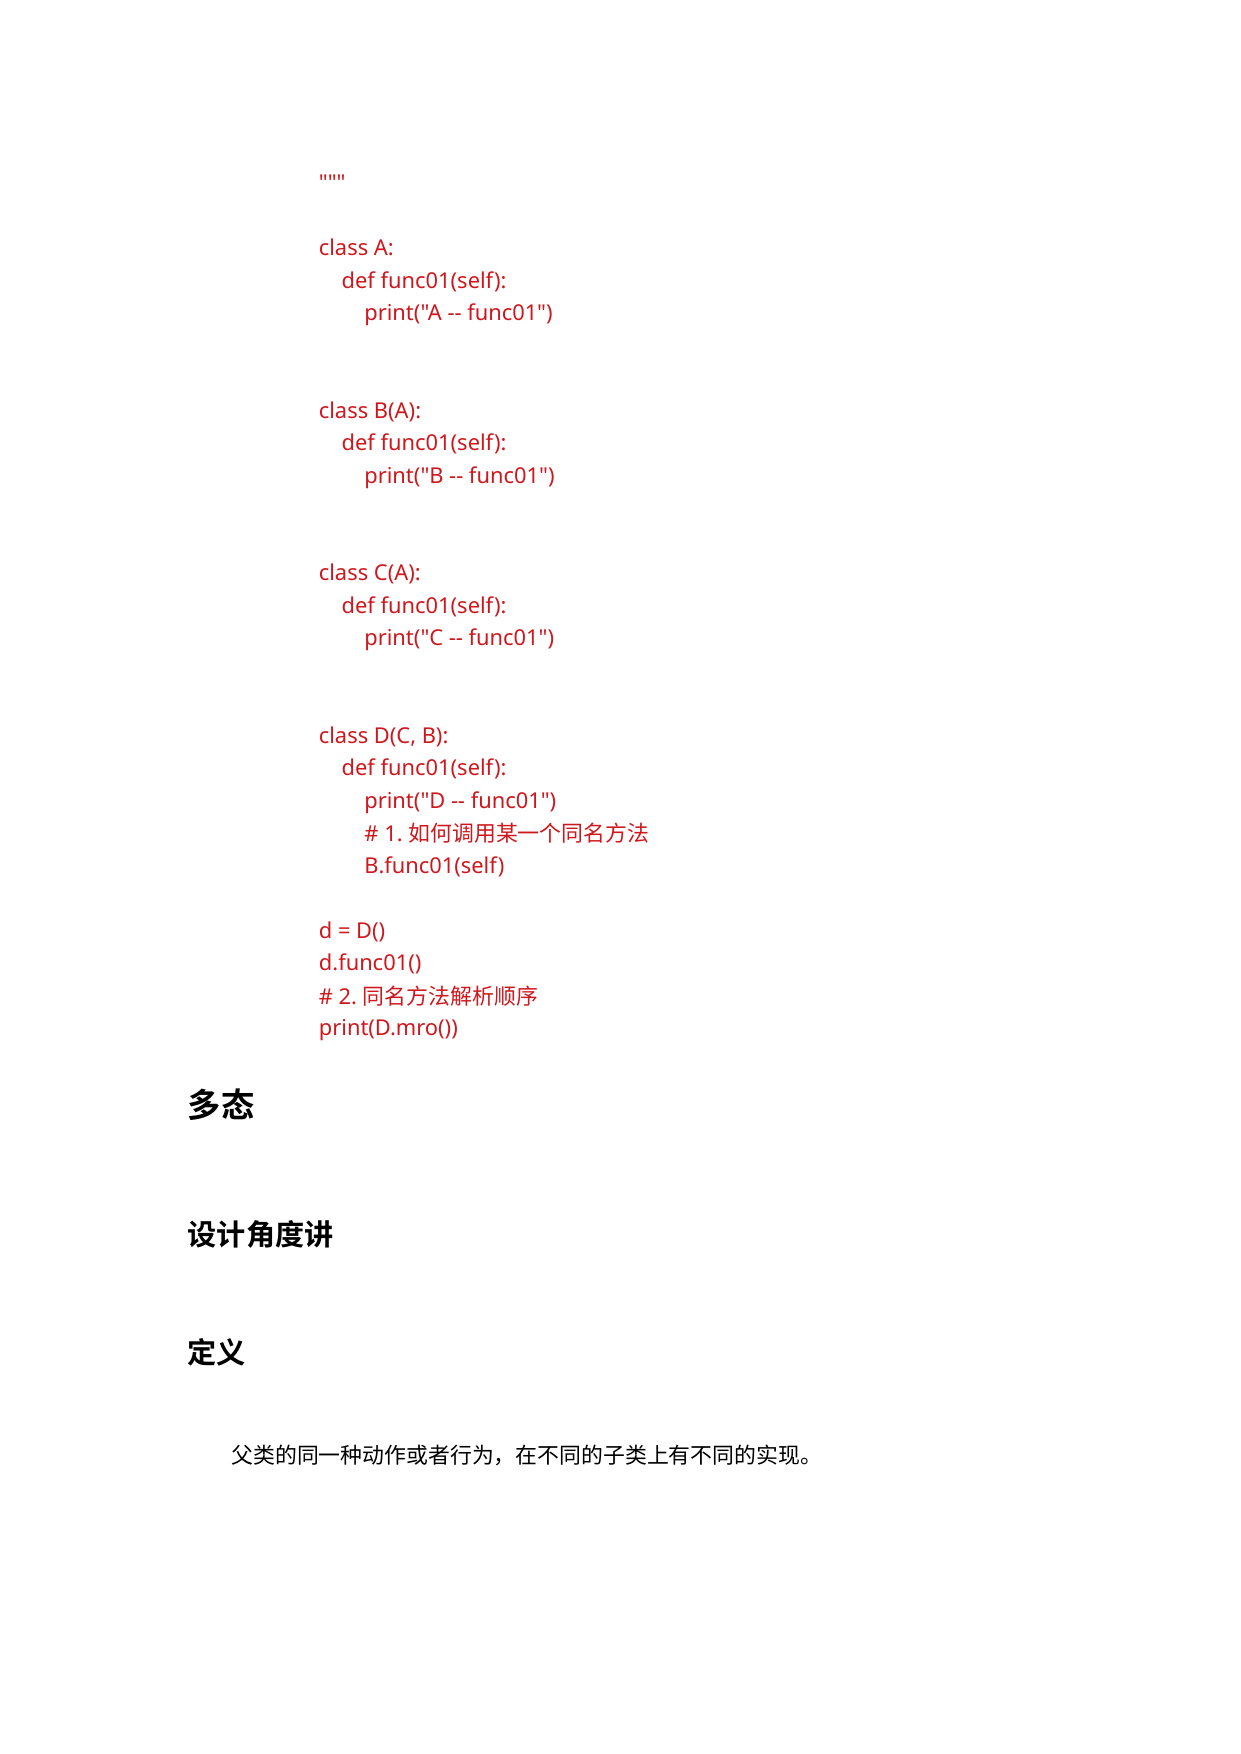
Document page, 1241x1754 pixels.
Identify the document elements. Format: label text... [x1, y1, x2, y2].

text print(D.mro()) [275, 1011, 1053, 1043]
text d.func01() [275, 946, 1053, 978]
subtitle 多态 [187, 1070, 1053, 1135]
text # 1. 如何调用某一个同名方法 [275, 816, 1053, 848]
text print("C -- func01") [275, 621, 1053, 653]
text print("A -- func01") [275, 296, 1053, 328]
text class B(A): [275, 393, 1053, 426]
text def func01(self): [275, 426, 1053, 458]
text print("D -- func01") [275, 783, 1053, 816]
text 父类的同一种动作或者行为，在不同的子类上有不同的实现。 [187, 1437, 1053, 1470]
text print("B -- func01") [275, 458, 1053, 491]
subtitle 设计角度讲 [187, 1200, 1053, 1265]
text def func01(self): [275, 588, 1053, 621]
subtitle 定义 [187, 1318, 1053, 1383]
text class D(C, B): [275, 718, 1053, 751]
text class A: [275, 231, 1053, 263]
text class C(A): [275, 556, 1053, 588]
text def func01(self): [275, 263, 1053, 296]
text def func01(self): [275, 751, 1053, 783]
text d = D() [275, 913, 1053, 946]
text B.func01(self) [275, 848, 1053, 881]
text """ [275, 166, 1053, 198]
text # 2. 同名方法解析顺序 [275, 978, 1053, 1011]
